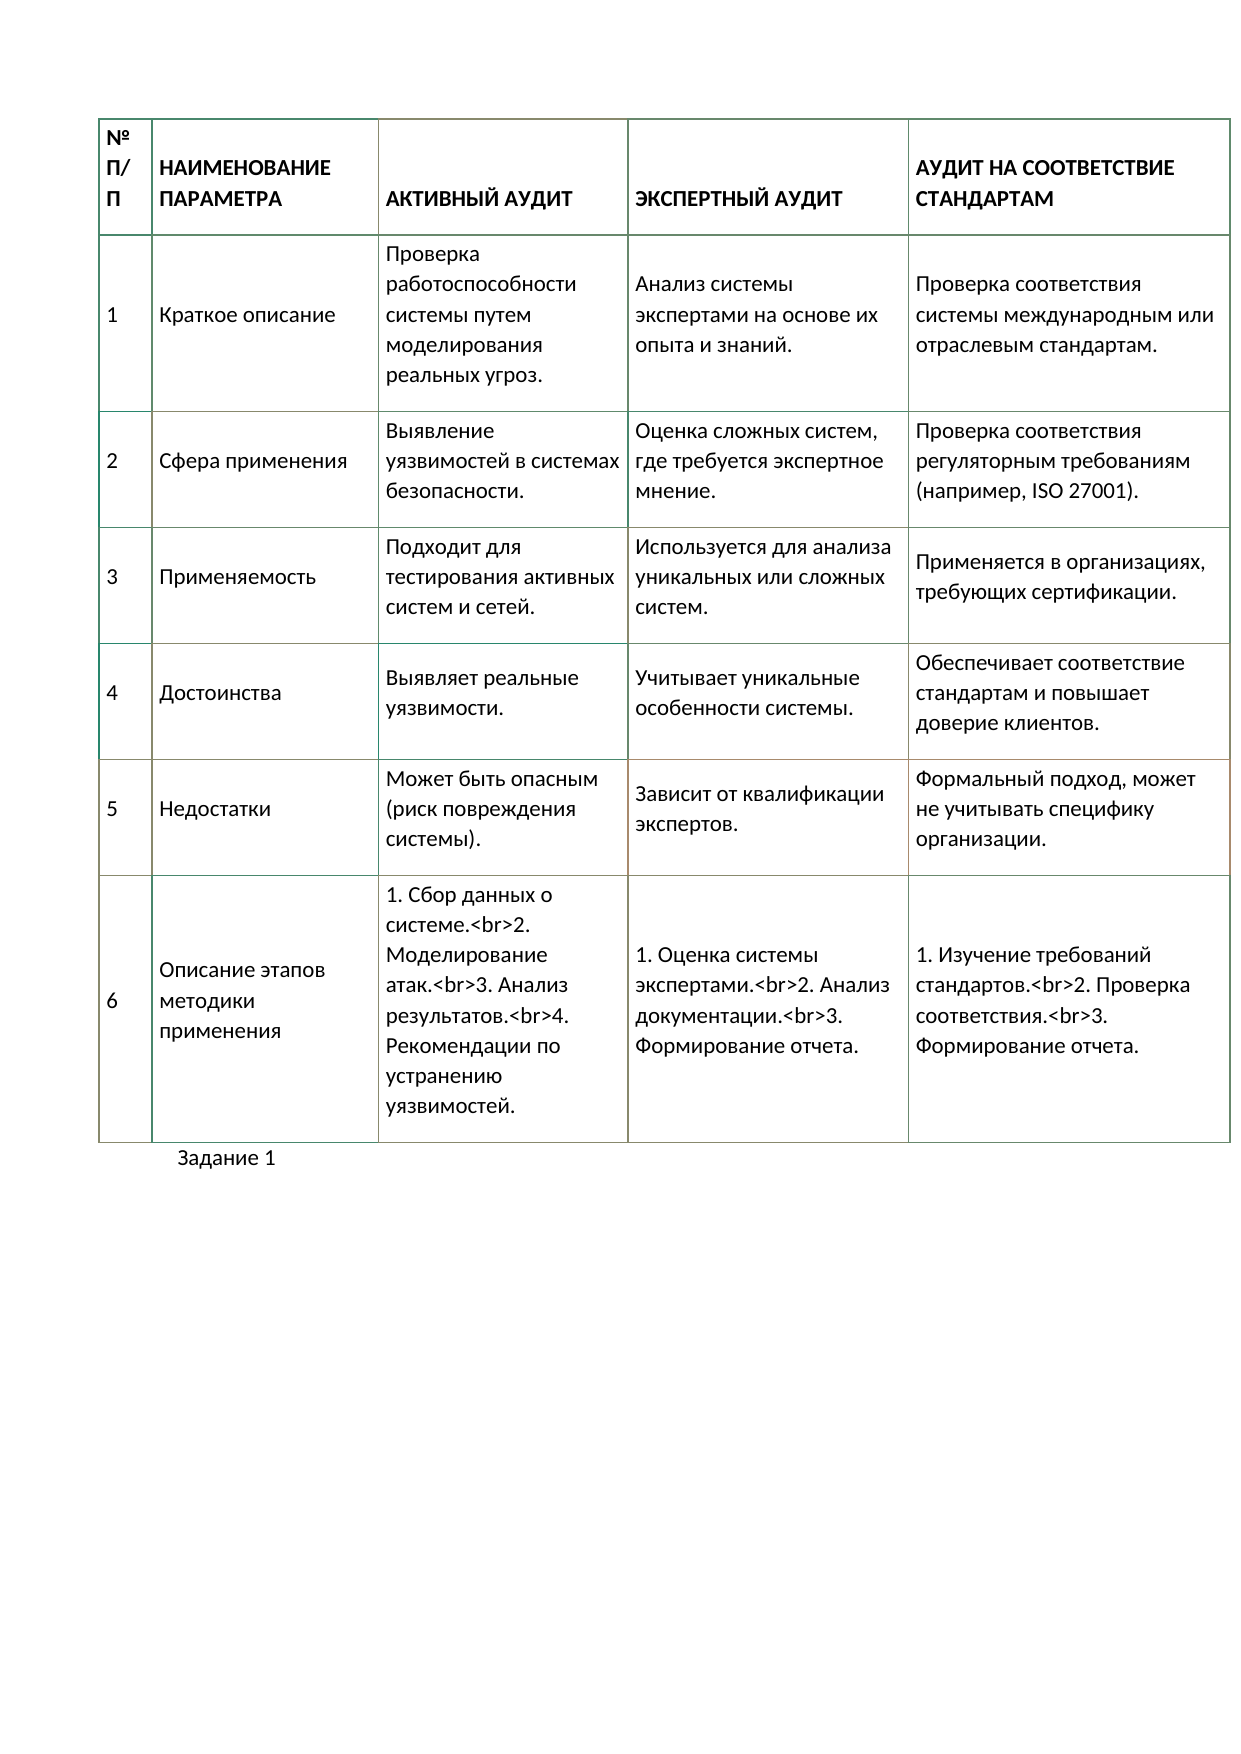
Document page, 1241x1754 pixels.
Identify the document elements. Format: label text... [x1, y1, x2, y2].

table_cell Подходит для тестирования активных систем и сетей. [379, 528, 627, 643]
table_cell Формальный подход, может не учитывать специфику организации. [909, 760, 1229, 875]
table_cell Сфера применения [153, 412, 378, 527]
table_cell Достоинства [153, 644, 378, 759]
table_cell Анализ системы экспертами на основе их опыта и знаний. [629, 236, 908, 411]
table_cell Обеспечивает соответствие стандартам и повышает доверие клиентов. [909, 644, 1229, 759]
table_cell 1. Оценка системы экспертами.<br>2. Анализ документации.<br>3. Формирование отчета. [629, 876, 908, 1142]
table_header АКТИВНЫЙ АУДИТ [379, 120, 627, 234]
table_cell Недостатки [153, 760, 378, 875]
table_cell 4 [100, 644, 151, 759]
table_cell 1 [100, 236, 151, 411]
table_cell Используется для анализа уникальных или сложных систем. [629, 528, 908, 643]
table_cell Применяется в организациях, требующих сертификации. [909, 528, 1229, 643]
table_header ЭКСПЕРТНЫЙ АУДИТ [629, 120, 908, 234]
table_cell Проверка соответствия системы международным или отраслевым стандартам. [909, 236, 1229, 411]
table_cell Применяемость [153, 528, 378, 643]
table_cell Зависит от квалификации экспертов. [629, 760, 908, 875]
table_cell Проверка работоспособности системы путем моделирования реальных угроз. [379, 236, 627, 411]
text Задание 1 [177, 1143, 1152, 1171]
table_cell Выявляет реальные уязвимости. [379, 644, 627, 759]
table_cell Проверка соответствия регуляторным требованиям (например, ISO 27001). [909, 412, 1229, 527]
table_cell Учитывает уникальные особенности системы. [629, 644, 908, 759]
table_cell Описание этапов методики применения [153, 876, 378, 1142]
table_cell 6 [100, 876, 151, 1142]
table_cell 5 [100, 760, 151, 875]
table_header АУДИТ НА СООТВЕТСТВИЕ СТАНДАРТАМ [909, 120, 1229, 234]
table_cell 1. Изучение требований стандартов.<br>2. Проверка соответствия.<br>3. Формирование отчета. [909, 876, 1229, 1142]
table_cell 3 [100, 528, 151, 643]
table_cell Оценка сложных систем, где требуется экспертное мнение. [629, 412, 908, 527]
table_header № П/П [100, 120, 151, 234]
table_header НАИМЕНОВАНИЕ ПАРАМЕТРА [153, 120, 378, 234]
table_cell Краткое описание [153, 236, 378, 411]
table_cell 1. Сбор данных о системе.<br>2. Моделирование атак.<br>3. Анализ результатов.<br>4. Рекомендации по устранению уязвимостей. [379, 876, 627, 1142]
table_cell Выявление уязвимостей в системах безопасности. [379, 412, 627, 527]
table_cell Может быть опасным (риск повреждения системы). [379, 760, 627, 875]
table_cell 2 [100, 412, 151, 527]
